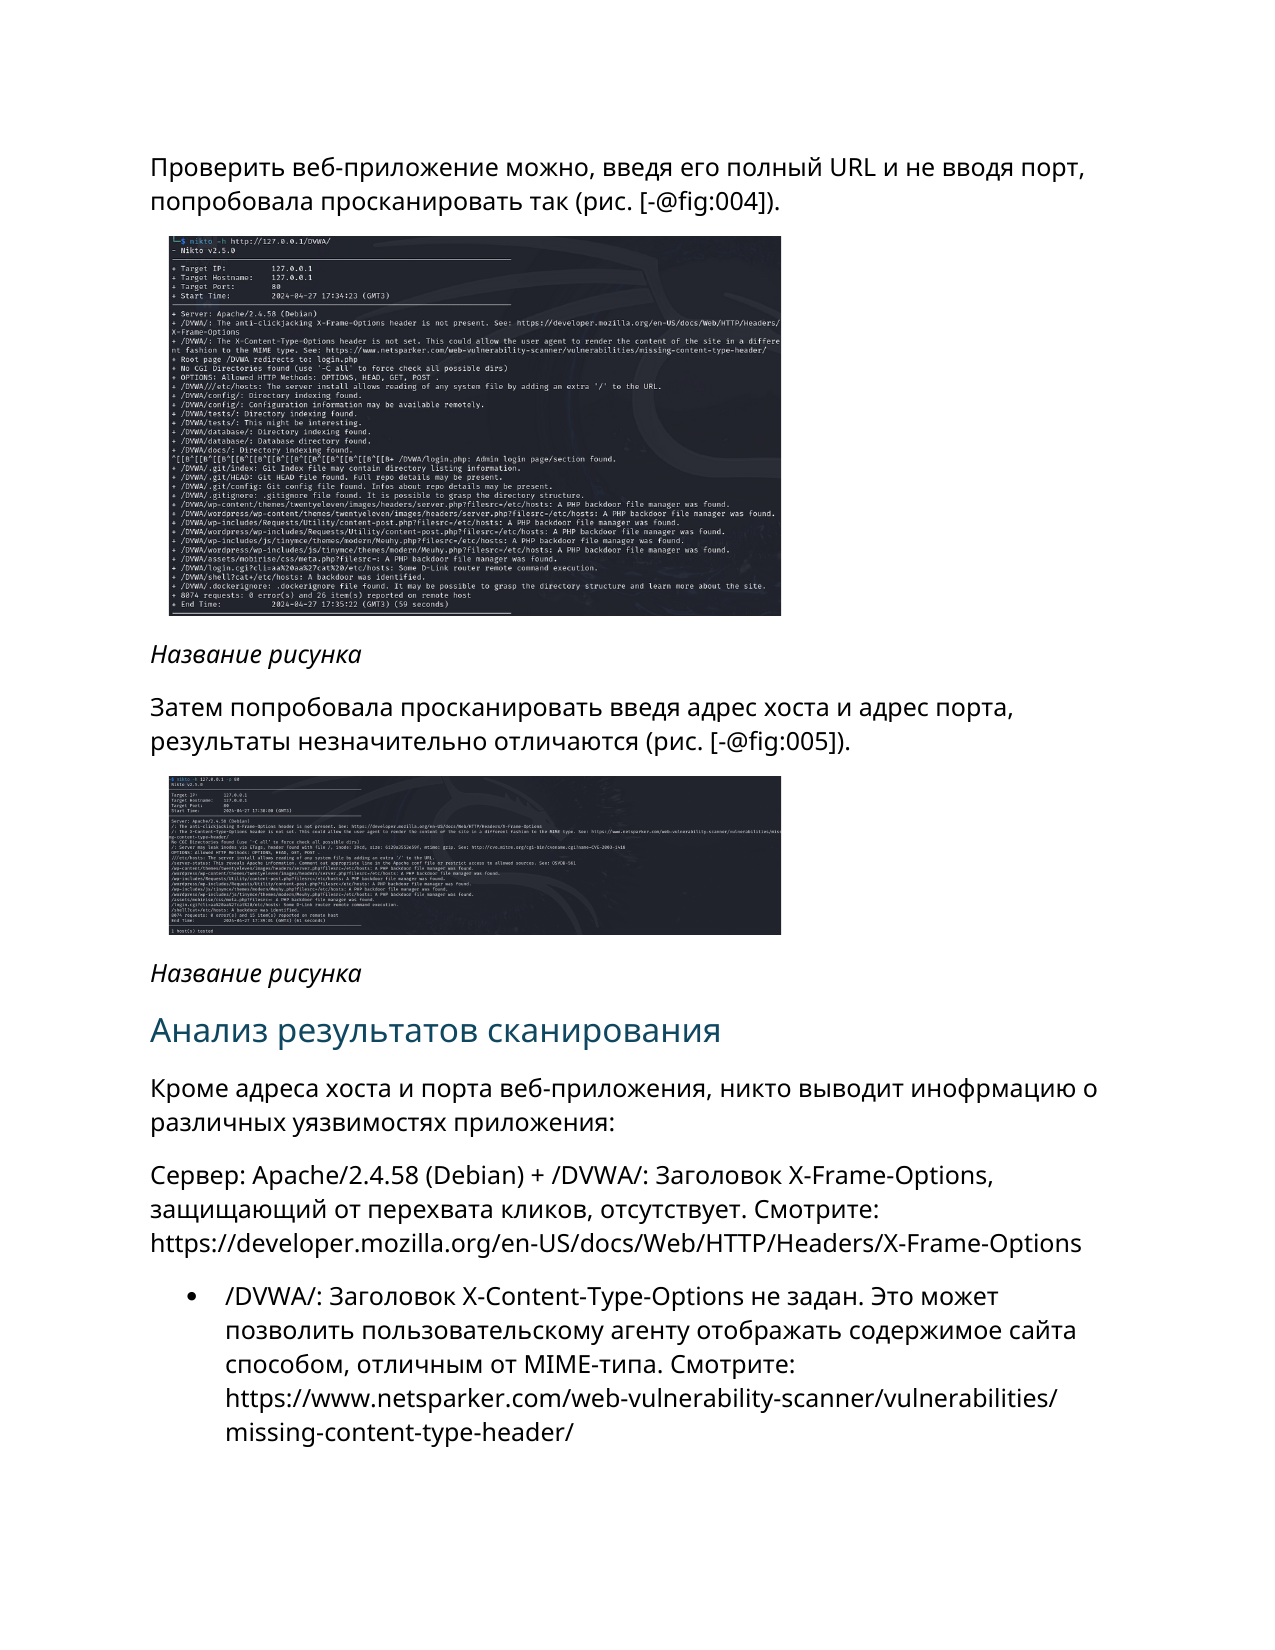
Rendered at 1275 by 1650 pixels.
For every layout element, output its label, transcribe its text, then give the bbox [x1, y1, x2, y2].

text Затем попробовала просканировать введя адрес хоста и адрес порта, результаты незначительно отличаются (рис. [-@fig:005]). [150, 690, 1125, 758]
text Проверить веб-приложение можно, введя его полный URL и не вводя порт, попробовала просканировать так (рис. [-@fig:004]). [150, 150, 1125, 218]
picture [168, 236, 782, 616]
text Кроме адреса хоста и порта веб-приложения, никто выводит инофрмацию о различных уязвимостях приложения: [150, 1071, 1125, 1139]
text Название рисунка [150, 956, 1125, 990]
subtitle Анализ результатов сканирования [150, 1007, 1125, 1052]
text Название рисунка [150, 637, 1125, 671]
list /DVWA/: Заголовок X-Content-Type-Options не задан. Это может позволить пользовательскому агенту отображать содержимое сайта способом, отличным от MIME-типа. Смотрите: https://www.netsparker.com/web-vulnerability-scanner/vulnerabilities/missing-content-type-header/ [187, 1278, 1125, 1449]
picture [168, 776, 782, 935]
text Сервер: Apache/2.4.58 (Debian) + /DVWA/: Заголовок X-Frame-Options, защищающий от перехвата кликов, отсутствует. Смотрите: https://developer.mozilla.org/en-US/docs/Web/HTTP/Headers/X-Frame-Options [150, 1158, 1125, 1260]
